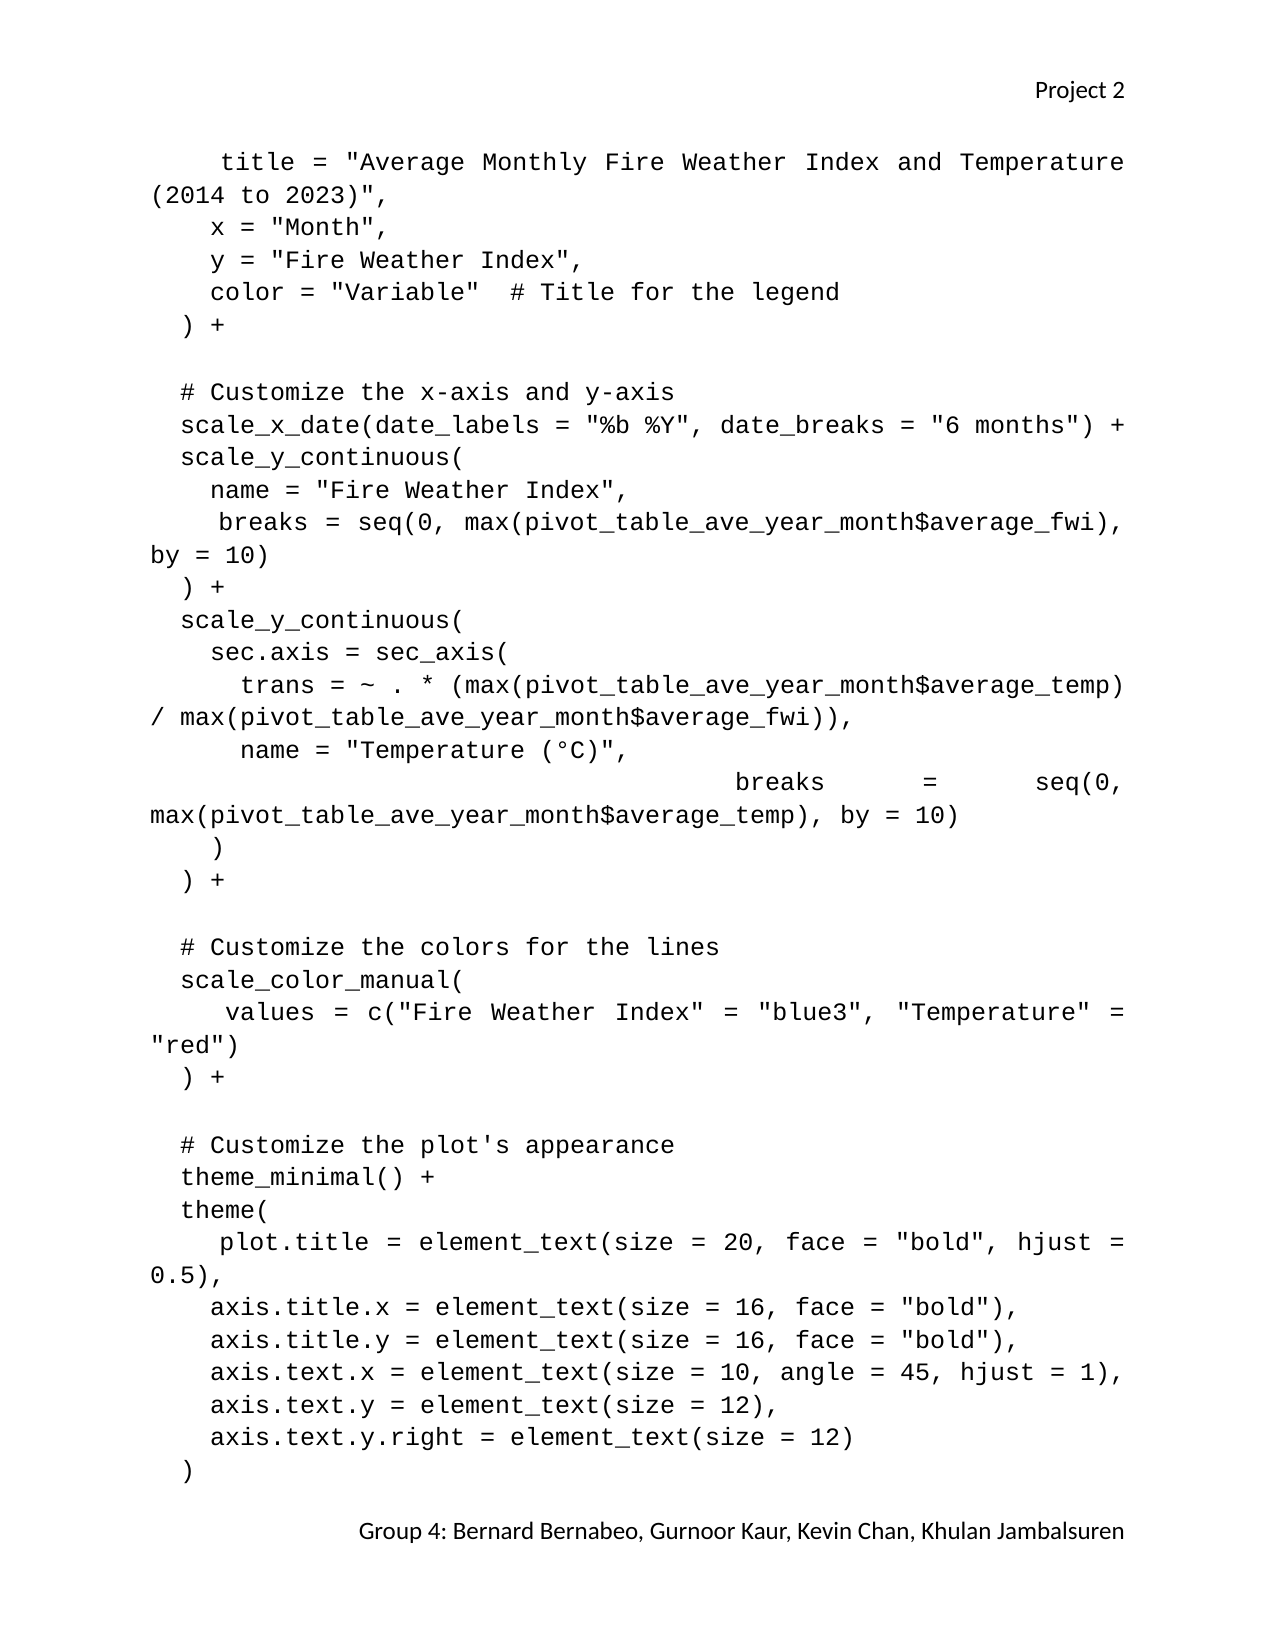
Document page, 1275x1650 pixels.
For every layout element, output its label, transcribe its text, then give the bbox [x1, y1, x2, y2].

text scale_y_continuous( [150, 445, 1125, 473]
text scale_x_date(date_labels = "%b %Y", date_breaks = "6 months") + [150, 412, 1125, 441]
text color = "Variable" # Title for the legend [150, 280, 1125, 308]
text breaks = seq(0, max(pivot_table_ave_year_month$average_temp), by = 10) [150, 770, 1125, 831]
text # Customize the x-axis and y-axis [150, 380, 1125, 408]
text values = c("Fire Weather Index" = "blue3", "Temperature" = "red") [150, 1000, 1125, 1061]
text ) [150, 1457, 1125, 1486]
text trans = ~ . * (max(pivot_table_ave_year_month$average_temp) / max(pivot_table_ave_year_month$average_fwi)), [150, 672, 1125, 733]
text ) + [150, 867, 1125, 896]
text scale_color_manual( [150, 967, 1125, 996]
text x = "Month", [150, 215, 1125, 243]
text scale_y_continuous( [150, 607, 1125, 636]
text axis.text.x = element_text(size = 10, angle = 45, hjust = 1), [150, 1360, 1125, 1388]
text ) + [150, 1065, 1125, 1093]
text axis.title.y = element_text(size = 16, face = "bold"), [150, 1327, 1125, 1356]
text axis.text.y = element_text(size = 12), [150, 1392, 1125, 1421]
text plot.title = element_text(size = 20, face = "bold", hjust = 0.5), [150, 1230, 1125, 1291]
text axis.title.x = element_text(size = 16, face = "bold"), [150, 1295, 1125, 1323]
text sec.axis = sec_axis( [150, 640, 1125, 668]
text title = "Average Monthly Fire Weather Index and Temperature (2014 to 2023)", [150, 150, 1125, 211]
text # Customize the plot's appearance [150, 1132, 1125, 1161]
text ) + [150, 575, 1125, 603]
text axis.text.y.right = element_text(size = 12) [150, 1425, 1125, 1453]
text # Customize the colors for the lines [150, 935, 1125, 963]
text y = "Fire Weather Index", [150, 247, 1125, 276]
text theme_minimal() + [150, 1165, 1125, 1193]
text name = "Fire Weather Index", [150, 477, 1125, 506]
text name = "Temperature (°C)", [150, 737, 1125, 766]
text ) + [150, 312, 1125, 341]
text breaks = seq(0, max(pivot_table_ave_year_month$average_fwi), by = 10) [150, 510, 1125, 571]
text ) [150, 835, 1125, 863]
text theme( [150, 1197, 1125, 1226]
